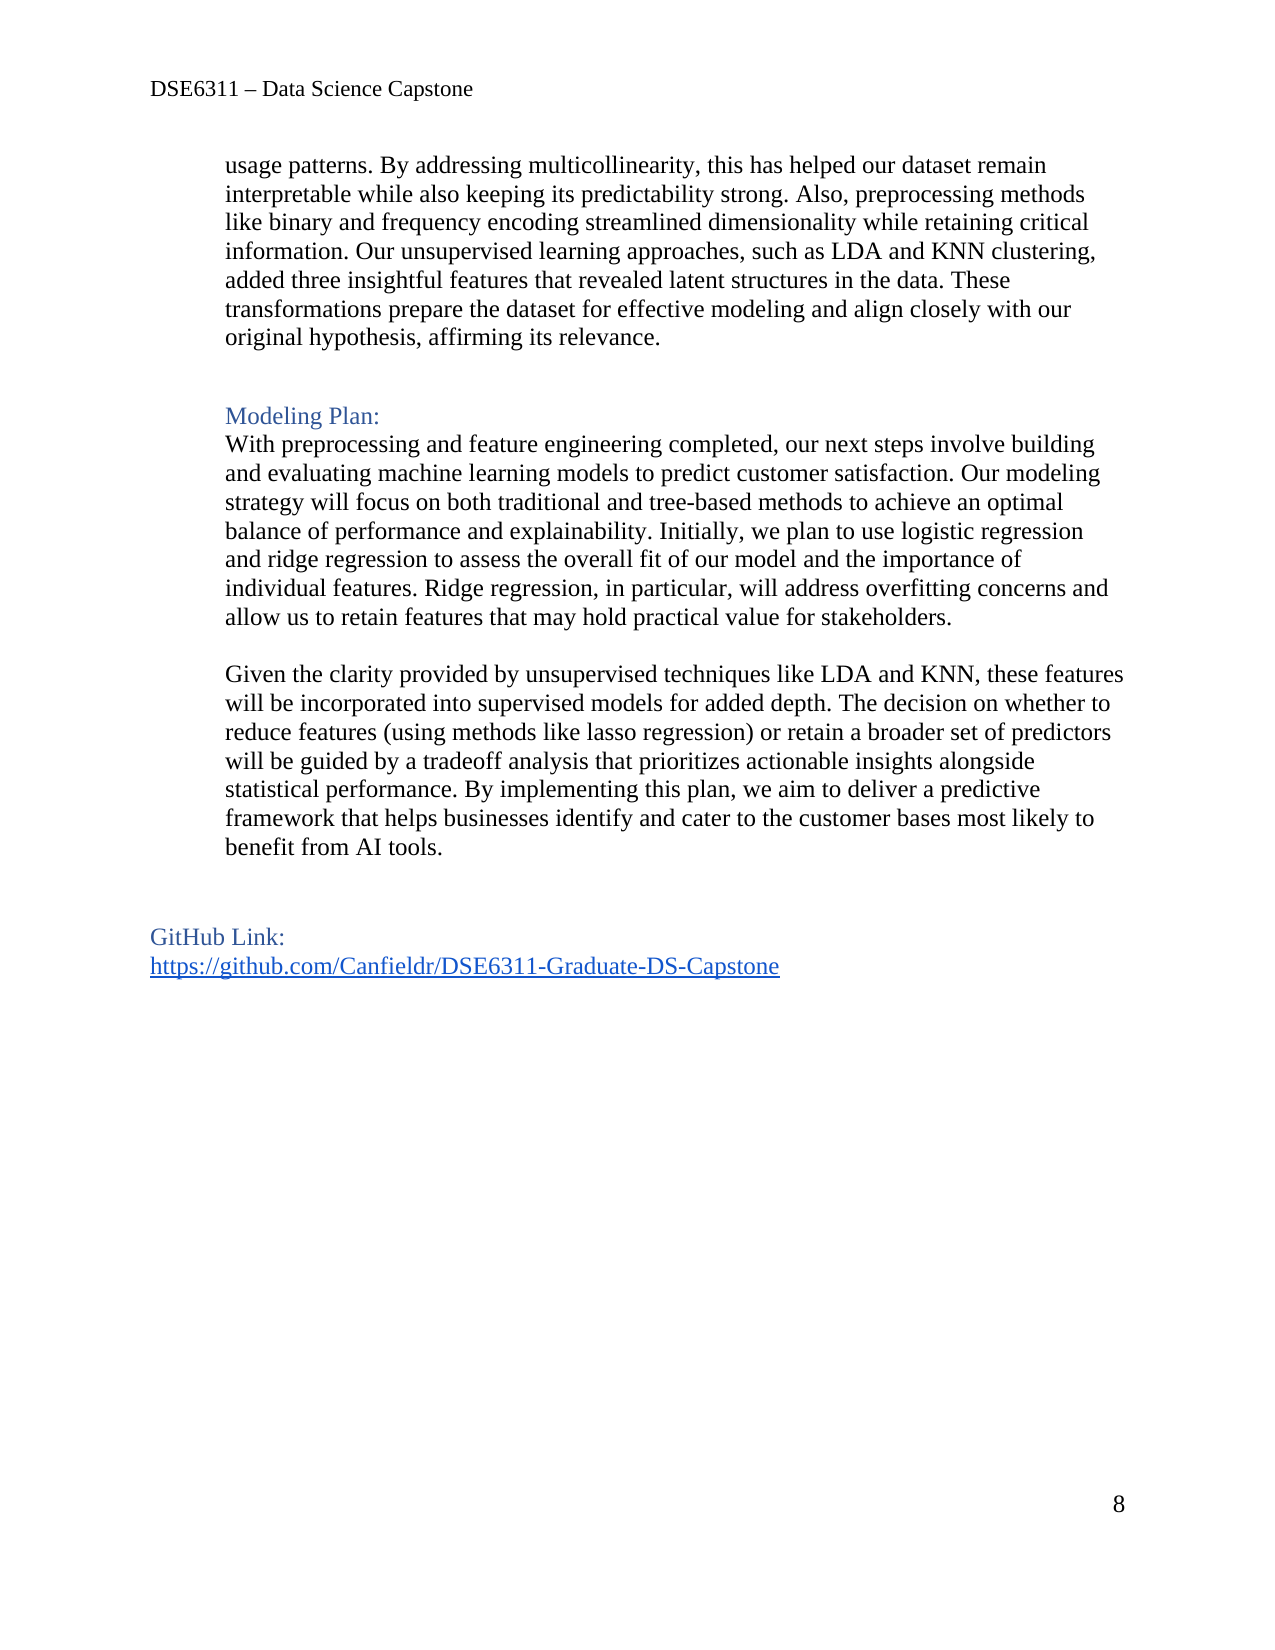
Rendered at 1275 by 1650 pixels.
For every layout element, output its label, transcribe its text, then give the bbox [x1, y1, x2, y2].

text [225, 150, 1125, 351]
text With preprocessing and feature engineering completed, our next steps involve building and evaluating machine learning models to predict customer satisfaction. Our modeling strategy will focus on both traditional and tree-based methods to achieve an optimal balance of performance and explainability. Initially, we plan to use logistic regression and ridge regression to assess the overall fit of our model and the importance of individual features. Ridge regression, in particular, will address overfitting concerns and allow us to retain features that may hold practical value for stakeholders. [225, 429, 1125, 631]
subtitle Modeling Plan: [225, 401, 1125, 429]
subtitle GitHub Link: [150, 922, 1125, 951]
text https://github.com/Canfieldr/DSE6311-Graduate-DS-Capstone [150, 951, 1125, 980]
text Given the clarity provided by unsupervised techniques like LDA and KNN, these features will be incorporated into supervised models for added depth. The decision on whether to reduce features (using methods like lasso regression) or retain a broader set of predictors will be guided by a tradeoff analysis that prioritizes actionable insights alongside statistical performance. By implementing this plan, we aim to deliver a predictive framework that helps businesses identify and cater to the customer bases most likely to benefit from AI tools. [225, 659, 1125, 861]
